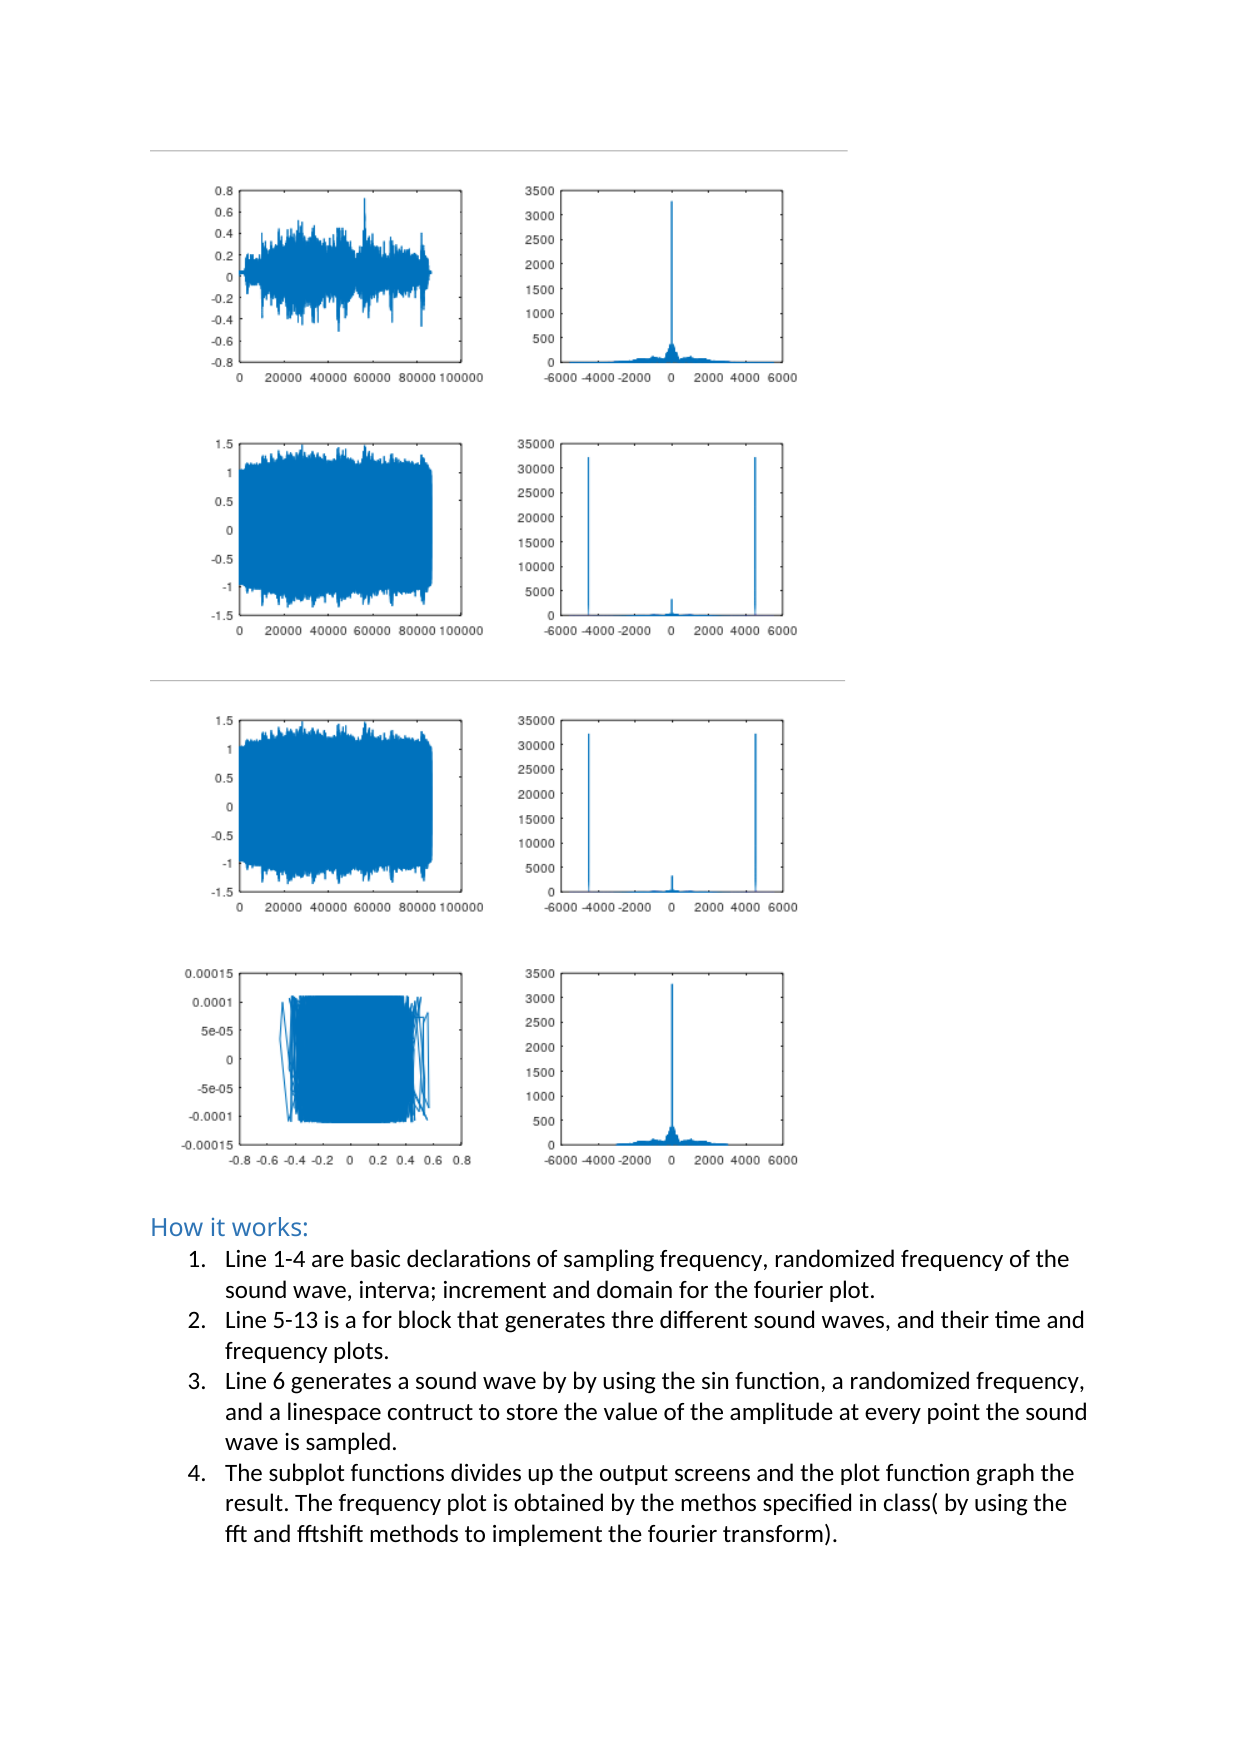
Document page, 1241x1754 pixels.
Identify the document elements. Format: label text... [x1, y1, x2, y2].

list Line 6 generates a sound wave by by using the sin function, a randomized frequency, and a linespace contruct to store the value of the amplitude at every point the sound wave is sampled. [187, 1366, 1090, 1457]
list Line 1-4 are basic declarations of sampling frequency, randomized frequency of the sound wave, interva; increment and domain for the fourier plot. [187, 1243, 1090, 1304]
subtitle How it works: [150, 1209, 1090, 1243]
list The subplot functions divides up the output screens and the plot function graph the result. The frequency plot is obtained by the methos specified in class( by using the fft and fftshift methods to implement the fourier transform). [187, 1457, 1090, 1549]
picture [150, 680, 846, 1206]
list Line 5-13 is a for block that generates thre different sound waves, and their time and frequency plots. [187, 1304, 1090, 1366]
picture [150, 150, 848, 674]
